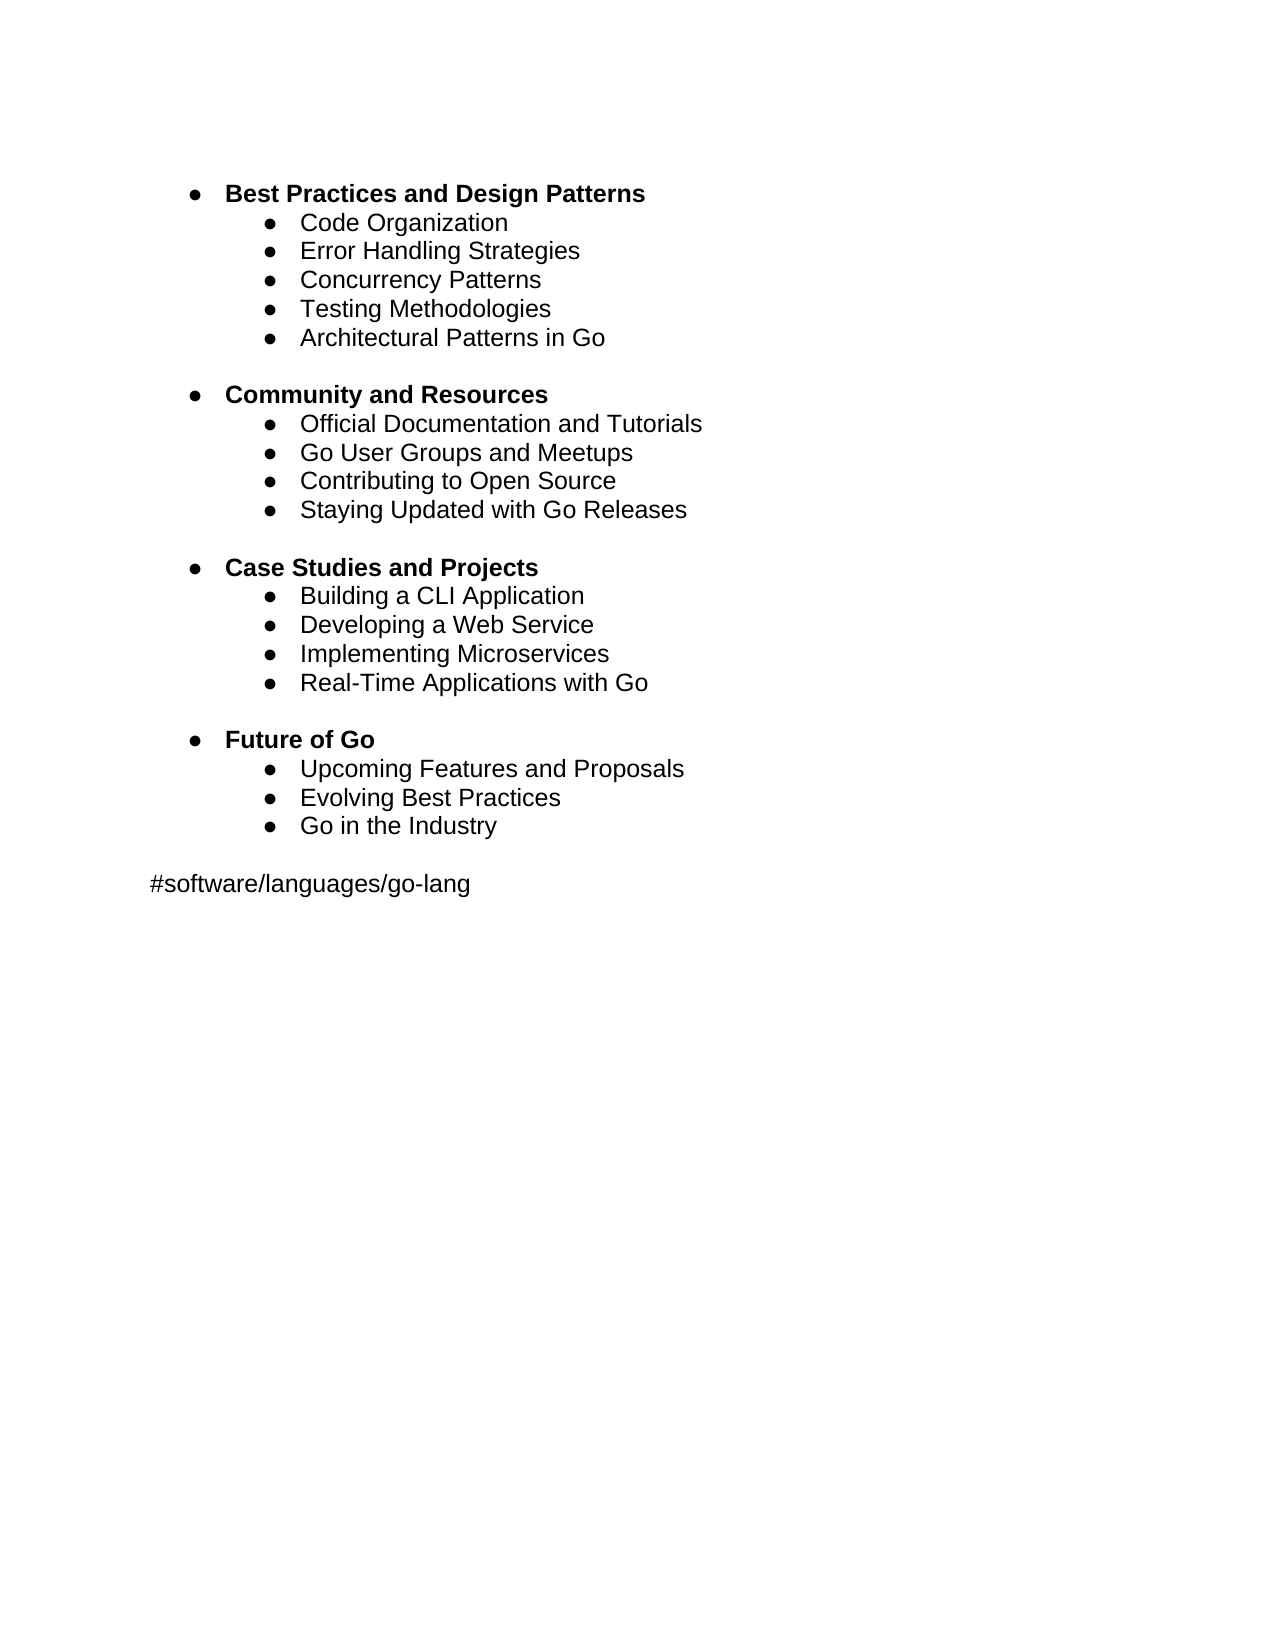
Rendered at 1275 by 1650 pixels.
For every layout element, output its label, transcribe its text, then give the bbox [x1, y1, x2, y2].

list Go User Groups and Meetups [262, 437, 1125, 466]
list Contributing to Open Source [262, 466, 1125, 495]
list Building a CLI Application [262, 581, 1125, 610]
text #software/languages/go-lang [150, 869, 1125, 897]
list Official Documentation and Tutorials [262, 409, 1125, 437]
list Case Studies and Projects [187, 552, 1125, 581]
list Testing Methodologies [262, 294, 1125, 322]
list Community and Resources [187, 380, 1125, 409]
list Best Practices and Design Patterns [187, 179, 1125, 207]
list Code Organization [262, 207, 1125, 236]
list Implementing Microservices [262, 639, 1125, 667]
list Real-Time Applications with Go [262, 667, 1125, 696]
list Error Handling Strategies [262, 236, 1125, 265]
list Staying Updated with Go Releases [262, 495, 1125, 524]
list Architectural Patterns in Go [262, 322, 1125, 351]
list Upcoming Features and Proposals [262, 754, 1125, 782]
list Developing a Web Service [262, 610, 1125, 639]
list Future of Go [187, 725, 1125, 754]
list Concurrency Patterns [262, 265, 1125, 294]
list Evolving Best Practices [262, 782, 1125, 811]
list Go in the Industry [262, 811, 1125, 840]
